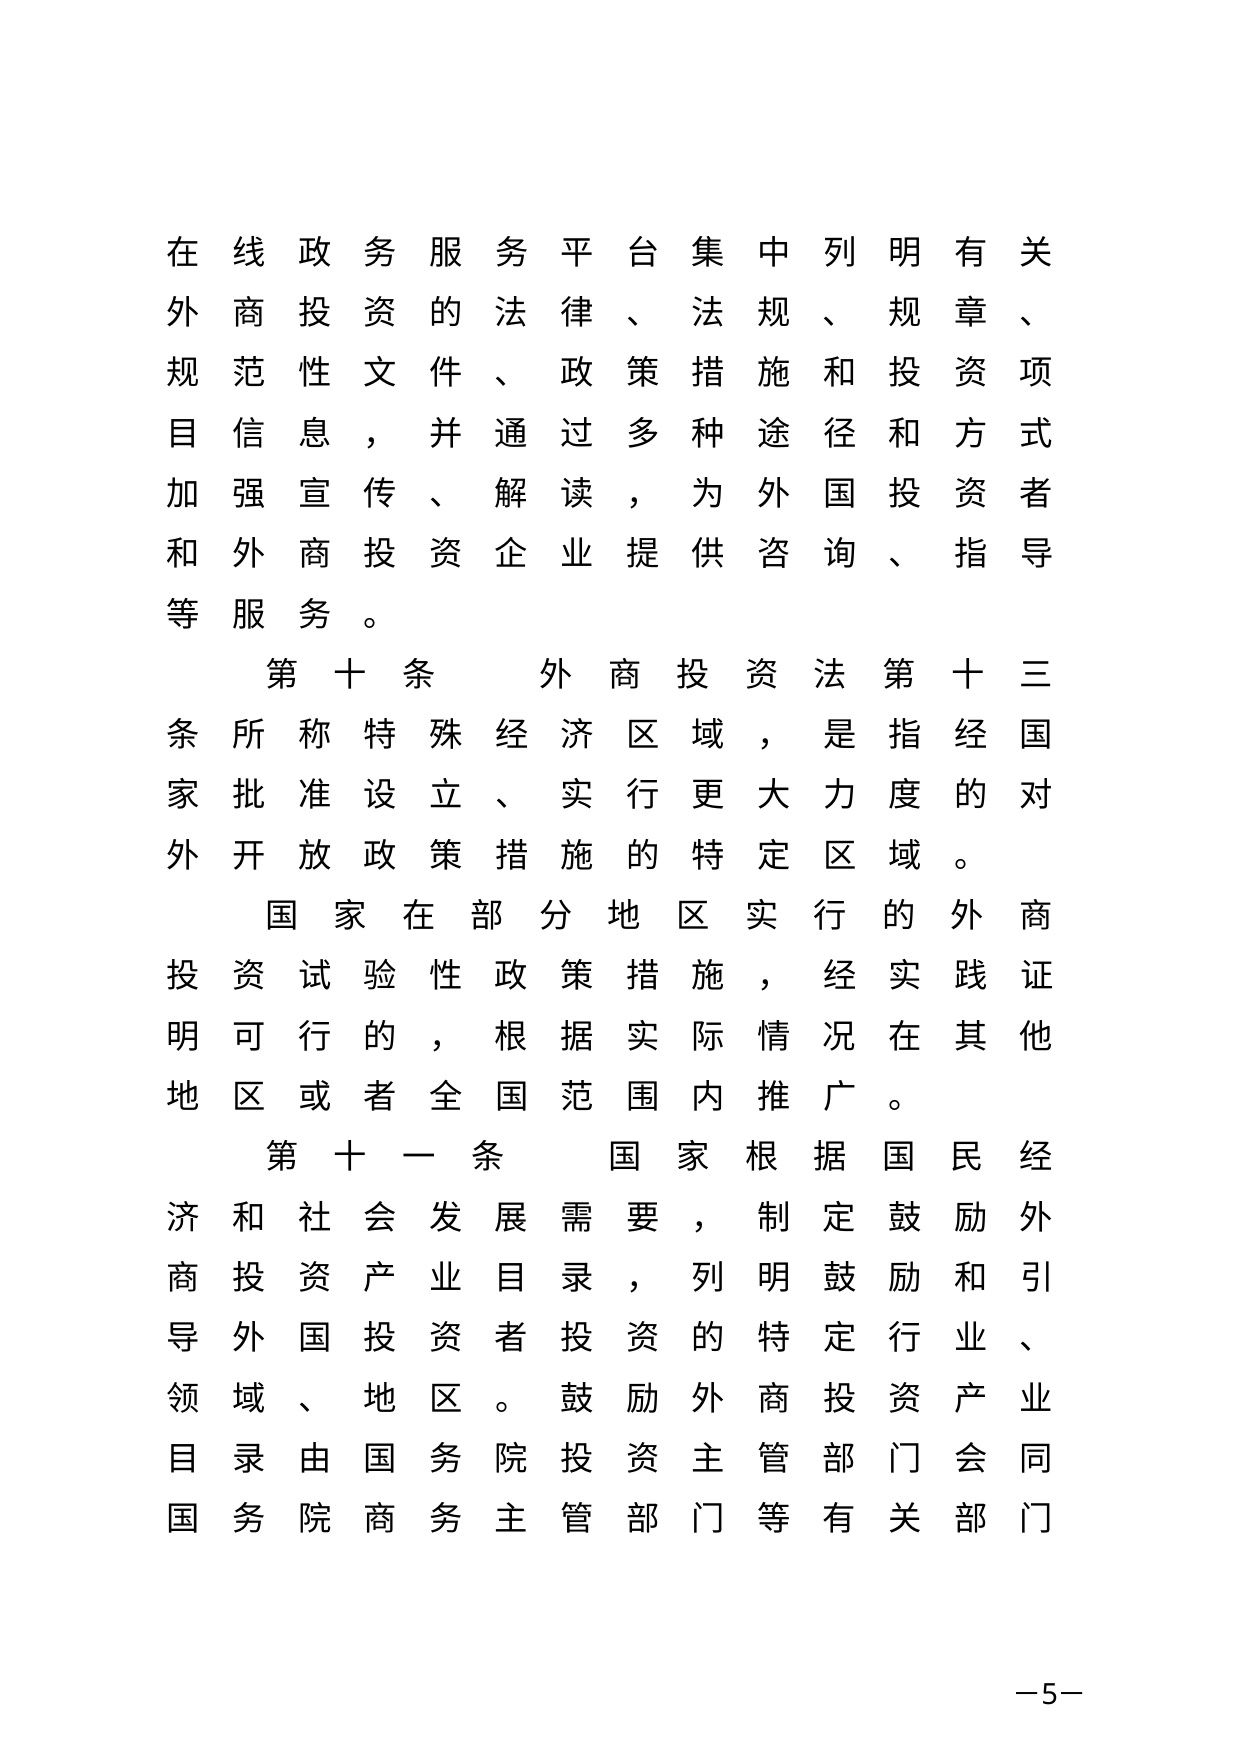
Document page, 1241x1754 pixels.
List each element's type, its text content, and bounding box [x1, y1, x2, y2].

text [167, 219, 1085, 642]
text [167, 1124, 1085, 1546]
text 第十条 外商投资法第十三条所称特殊经济区域，是指经国家批准设立、实行更大力度的对外开放政策措施的特定区域。 [167, 642, 1085, 883]
text 国家在部分地区实行的外商投资试验性政策措施，经实践证明可行的，根据实际情况在其他地区或者全国范围内推广。 [167, 883, 1085, 1124]
